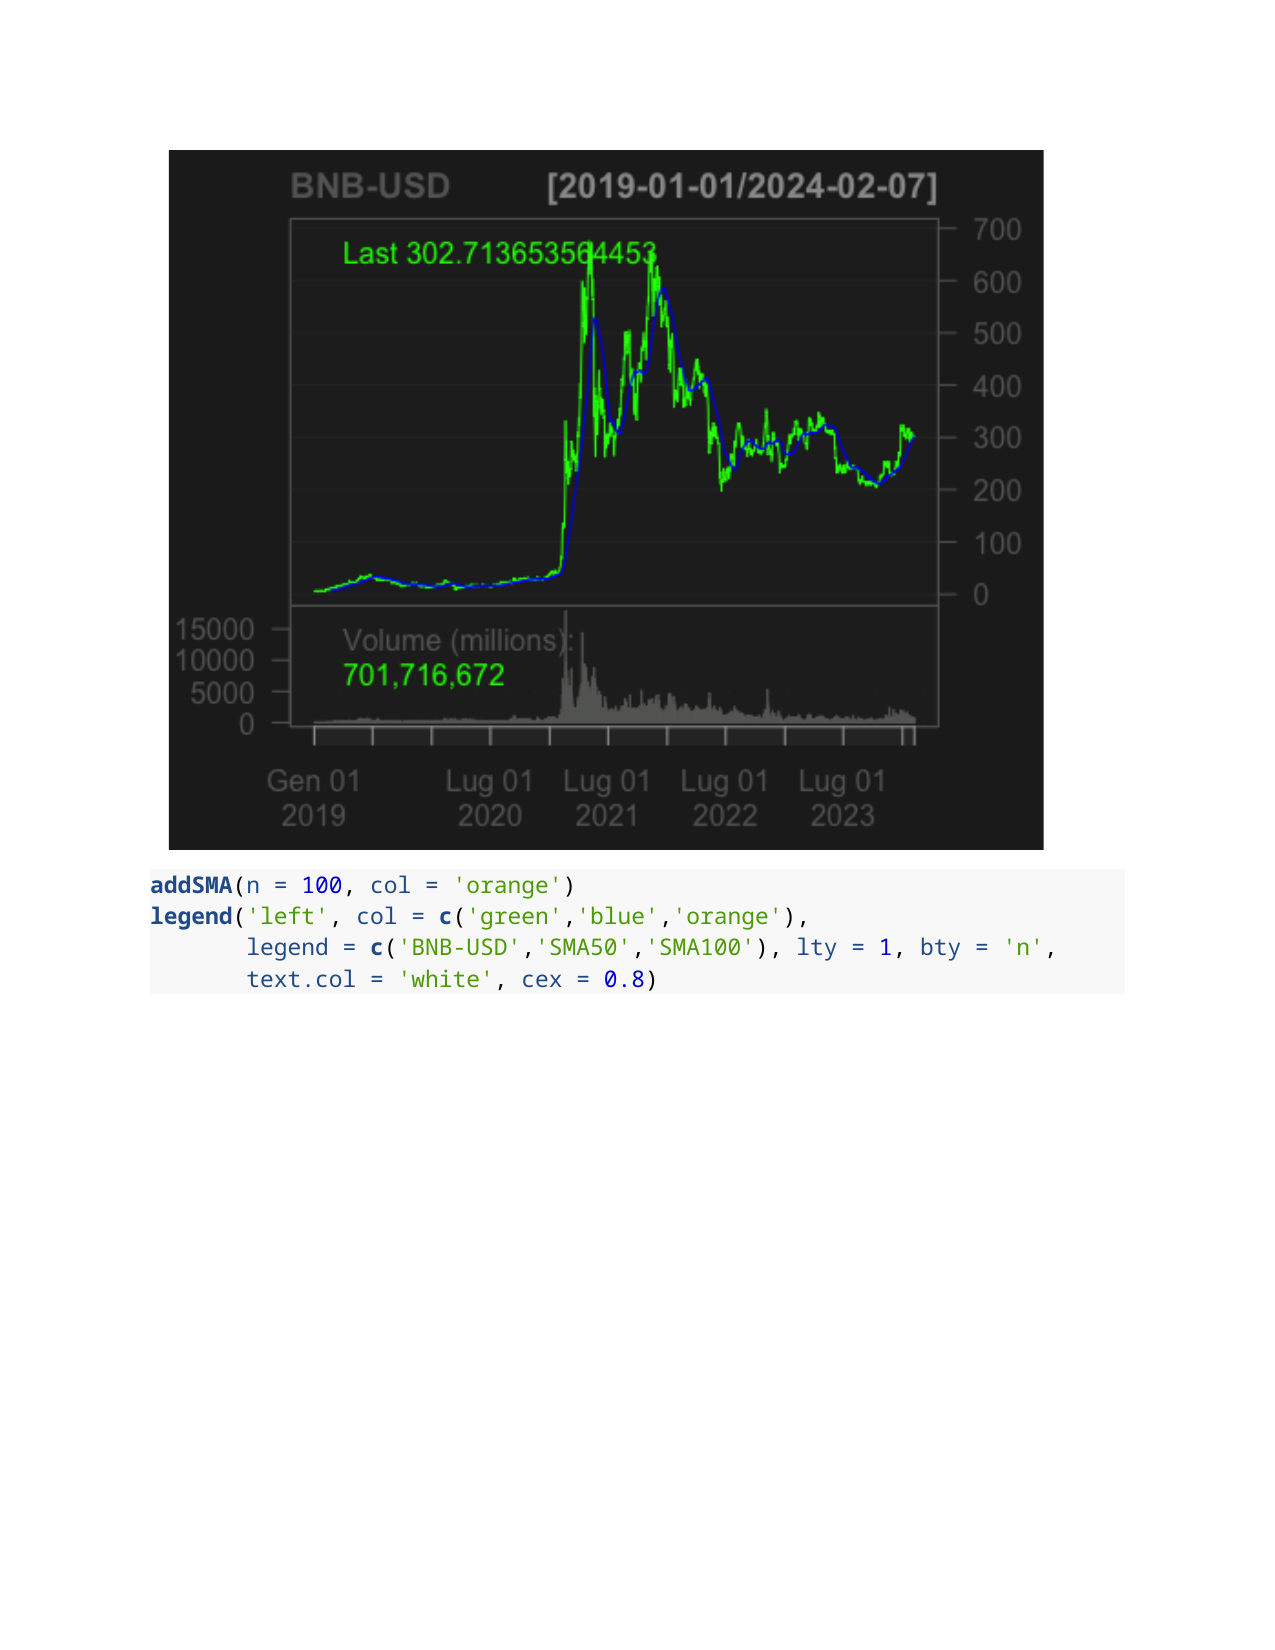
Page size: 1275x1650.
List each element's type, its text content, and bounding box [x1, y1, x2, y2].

picture [168, 150, 1044, 850]
text addSMA(n = 100, col = 'orange') legend('left', col = c('green','blue','orange'), legend = c('BNB-USD','SMA50','SMA100'), lty = 1, bty = 'n', text.col = 'white', cex = 0.8) [150, 869, 1125, 994]
